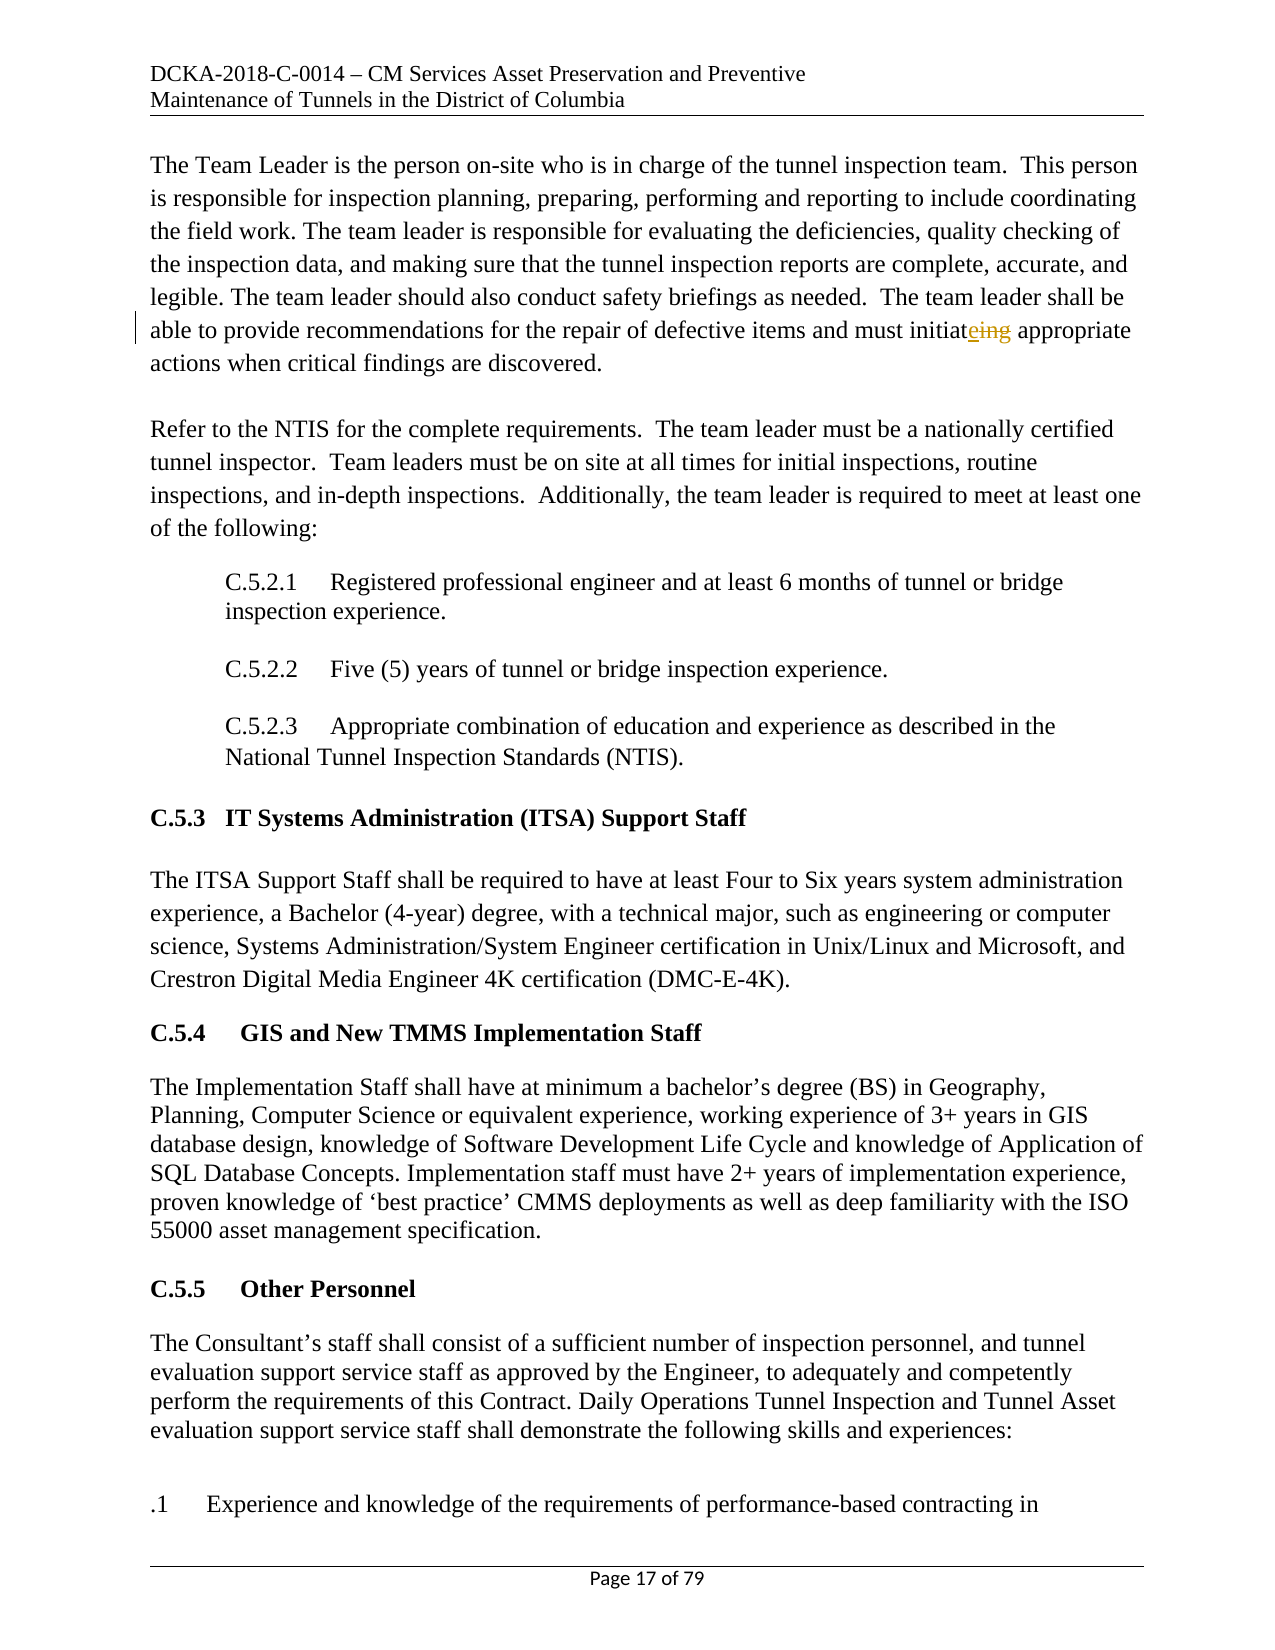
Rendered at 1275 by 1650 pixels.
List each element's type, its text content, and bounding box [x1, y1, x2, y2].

text The Consultant’s staff shall consist of a sufficient number of inspection personnel, and tunnel evaluation support service staff as approved by the Engineer, to adequately and competently perform the requirements of this Contract. Daily Operations Tunnel Inspection and Tunnel Asset evaluation support service staff shall demonstrate the following skills and experiences: [150, 1328, 1144, 1443]
text C.5.2.1 Registered professional engineer and at least 6 months of tunnel or bridge inspection experience. [150, 567, 1144, 625]
text Refer to the NTIS for the complete requirements. The team leader must be a nationally certified tunnel inspector. Team leaders must be on site at all times for initial inspections, routine inspections, and in-depth inspections. Additionally, the team leader is required to meet at least one of the following: [150, 414, 1144, 542]
text C.5.4 GIS and New TMMS Implementation Staff [150, 1018, 1144, 1046]
text The Team Leader is the person on-site who is in charge of the tunnel inspection team. This person is responsible for inspection planning, preparing, performing and reporting to include coordinating the field work. The team leader is responsible for evaluating the deficiencies, quality checking of the inspection data, and making sure that the tunnel inspection reports are complete, accurate, and legible. The team leader should also conduct safety briefings as needed. The team leader shall be able to provide recommendations for the repair of defective items and must initiat appropriate actions when critical findings are discovered. [150, 150, 1144, 377]
text C.5.2.2 Five (5) years of tunnel or bridge inspection experience. [150, 654, 1144, 682]
text C.5.5 Other Personnel [150, 1274, 1144, 1303]
text C.5.3 IT Systems Administration (ITSA) Support Staff [150, 803, 1110, 832]
text The Implementation Staff shall have at minimum a bachelor’s degree (BS) in Geography, Planning, Computer Science or equivalent experience, working experience of 3+ years in GIS database design, knowledge of Software Development Life Cycle and knowledge of Application of SQL Database Concepts. Implementation staff must have 2+ years of implementation experience, proven knowledge of ‘best practice’ CMMS deployments as well as deep familiarity with the ISO 55000 asset management specification. [150, 1072, 1144, 1244]
text C.5.2.3 Appropriate combination of education and experience as described in the National Tunnel Inspection Standards (NTIS). [150, 711, 1110, 771]
text The ITSA Support Staff shall be required to have at least Four to Six years system administration experience, a Bachelor (4-year) degree, with a technical major, such as engineering or computer science, Systems Administration/System Engineer certification in Unix/Linux and Microsoft, and Crestron Digital Media Engineer 4K certification (DMC-E-4K). [150, 865, 1144, 993]
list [150, 1489, 1115, 1518]
